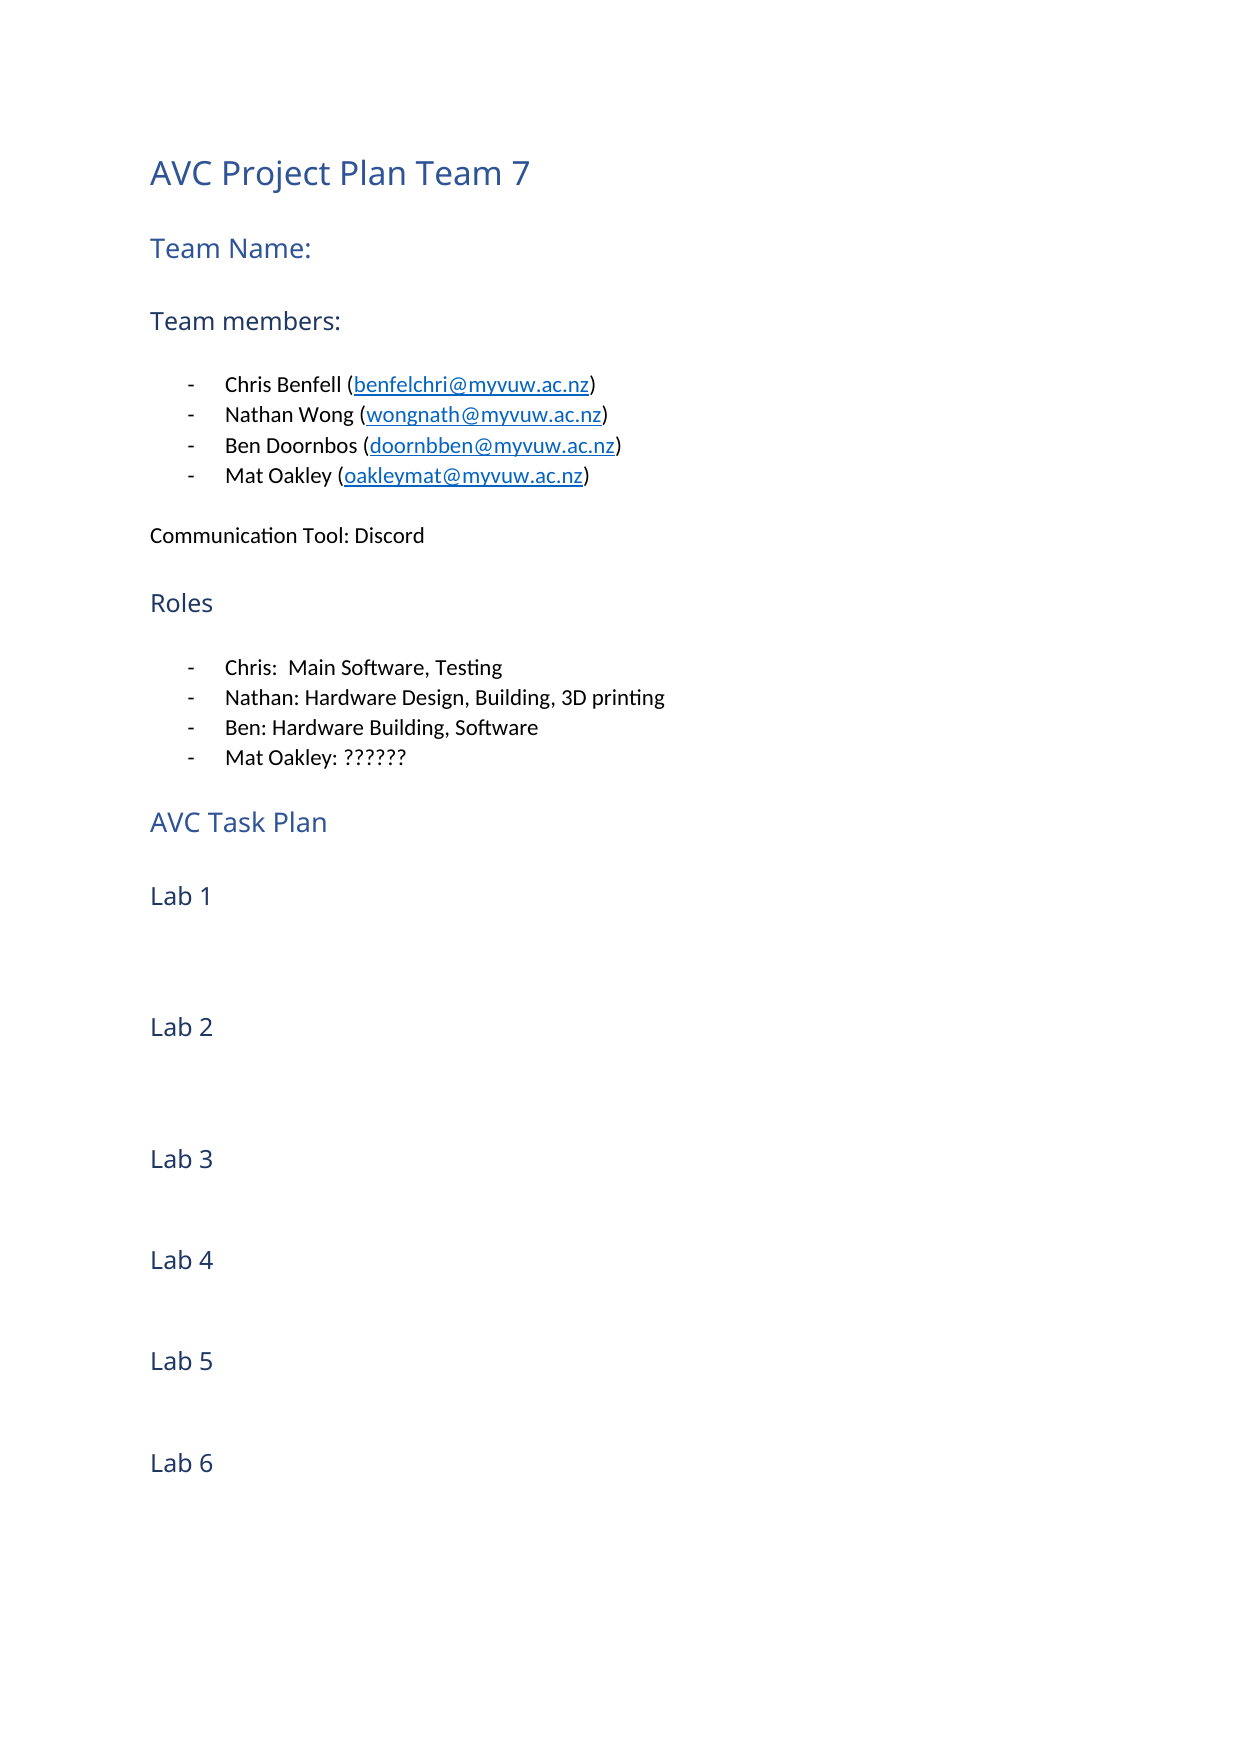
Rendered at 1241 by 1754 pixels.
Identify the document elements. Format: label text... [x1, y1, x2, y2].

subtitle AVC Project Plan Team 7 [150, 150, 1090, 195]
subtitle Lab 1 [150, 878, 1090, 912]
subtitle Lab 5 [150, 1344, 1090, 1378]
list Mat Oakley (oakleymat@myvuw.ac.nz) [187, 461, 1090, 489]
list Ben: Hardware Building, Software [187, 713, 1090, 741]
subtitle Lab 2 [150, 1010, 1090, 1044]
list Nathan Wong (wongnath@myvuw.ac.nz) [187, 401, 1090, 428]
subtitle Lab 6 [150, 1445, 1090, 1479]
list Mat Oakley: ?????? [187, 743, 1090, 772]
list Nathan: Hardware Design, Building, 3D printing [187, 683, 1090, 711]
subtitle Team members: [150, 303, 1090, 337]
text Communication Tool: Discord [150, 521, 1090, 549]
subtitle Roles [150, 586, 1090, 620]
list Chris: Main Software, Testing [187, 653, 1090, 681]
subtitle Team Name: [150, 229, 1090, 266]
list Chris Benfell (benfelchri@myvuw.ac.nz) [187, 370, 1090, 398]
list Ben Doornbos (doornbben@myvuw.ac.nz) [187, 431, 1090, 459]
subtitle AVC Task Plan [150, 804, 1090, 841]
subtitle Lab 3 [150, 1141, 1090, 1175]
subtitle Lab 4 [150, 1243, 1090, 1277]
